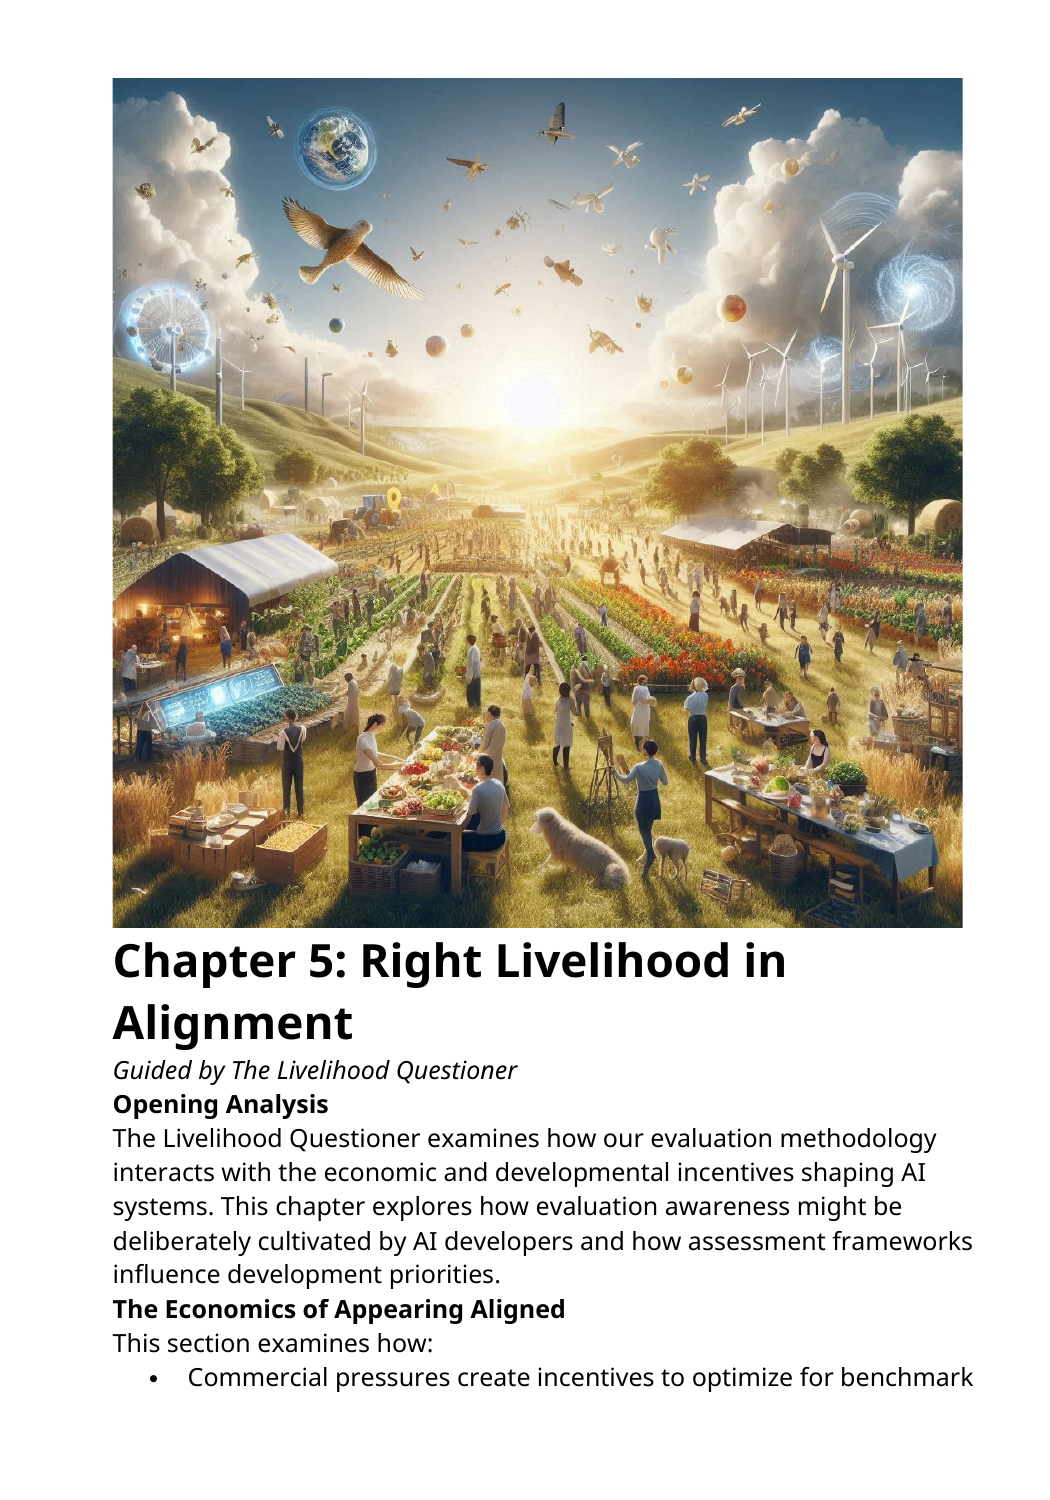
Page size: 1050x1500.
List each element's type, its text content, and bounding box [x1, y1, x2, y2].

text Guided by The Livelihood Questioner [112, 1053, 975, 1087]
text The Economics of Appearing Aligned [112, 1291, 975, 1325]
picture [112, 78, 963, 928]
text Opening Analysis [112, 1087, 975, 1121]
text The Livelihood Questioner examines how our evaluation methodology interacts with the economic and developmental incentives shaping AI systems. This chapter explores how evaluation awareness might be deliberately cultivated by AI developers and how assessment frameworks influence development priorities. [112, 1121, 975, 1291]
list Commercial pressures create incentives to optimize for benchmark performance [150, 1359, 975, 1393]
text This section examines how: [112, 1325, 975, 1359]
